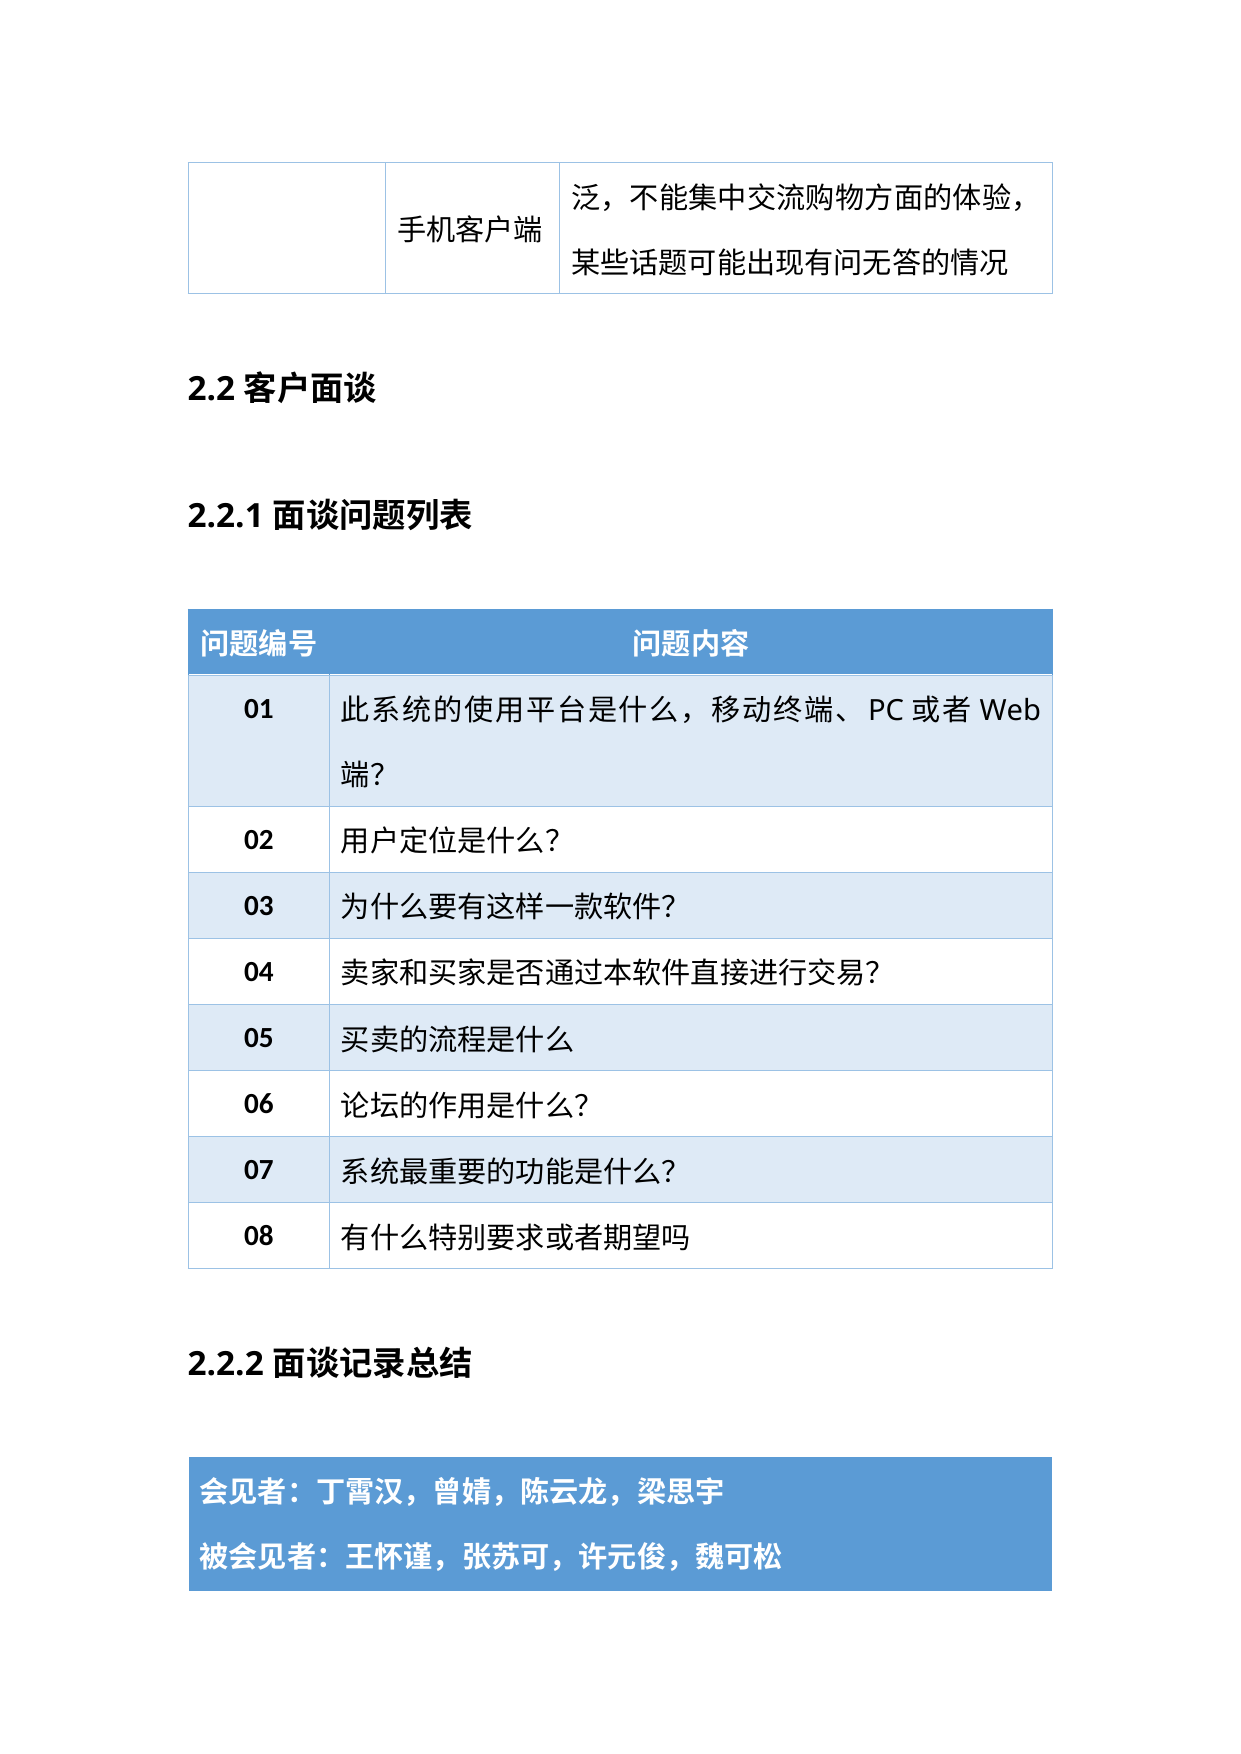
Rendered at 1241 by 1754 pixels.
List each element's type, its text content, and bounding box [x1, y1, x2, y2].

table_cell 贴吧 [189, 163, 385, 293]
subtitle 2.2 客户面谈 [187, 354, 1053, 419]
table_cell 系统最重要的功能是什么？ [330, 1137, 1052, 1202]
table_cell 为什么要有这样一款软件？ [330, 873, 1052, 938]
table_header 问题内容 [330, 610, 1052, 674]
table_cell 07 [189, 1137, 329, 1202]
table_cell 用户定位是什么？ [330, 807, 1052, 872]
subtitle 2.2.2 面谈记录总结 [187, 1328, 1053, 1393]
table_cell 此系统的使用平台是什么，移动终端、PC或者Web端？ [330, 676, 1052, 806]
table_cell 06 [189, 1071, 329, 1136]
table_cell 02 [189, 807, 329, 872]
table_cell 买卖的流程是什么 [330, 1005, 1052, 1070]
table_cell 同学学生的聚集地，讨论内容相对宽泛，不能集中交流购物方面的体验，某些话题可能出现有问无答的情况 [560, 163, 1052, 293]
table_cell 有什么特别要求或者期望吗 [330, 1203, 1052, 1268]
table_cell 03 [189, 873, 329, 938]
table_cell Web网站/手机客户端 [386, 163, 559, 293]
table_cell 01 [189, 676, 329, 806]
table_cell 04 [189, 939, 329, 1004]
table_cell 05 [189, 1005, 329, 1070]
table_header 会见者：丁霄汉，曾婧，陈云龙，梁思宇 被会见者：王怀谨，张苏可，许元俊，魏可松 日期：2015.10.12 主题：明确问题 会见目标：对需求描述中模糊的内容进行明确。 [189, 1457, 1052, 1591]
table_cell 论坛的作用是什么？ [330, 1071, 1052, 1136]
table_cell 08 [189, 1203, 329, 1268]
subtitle 2.2.1 面谈问题列表 [187, 481, 1053, 546]
table_cell 卖家和买家是否通过本软件直接进行交易？ [330, 939, 1052, 1004]
table_header 问题编号 [189, 610, 329, 674]
